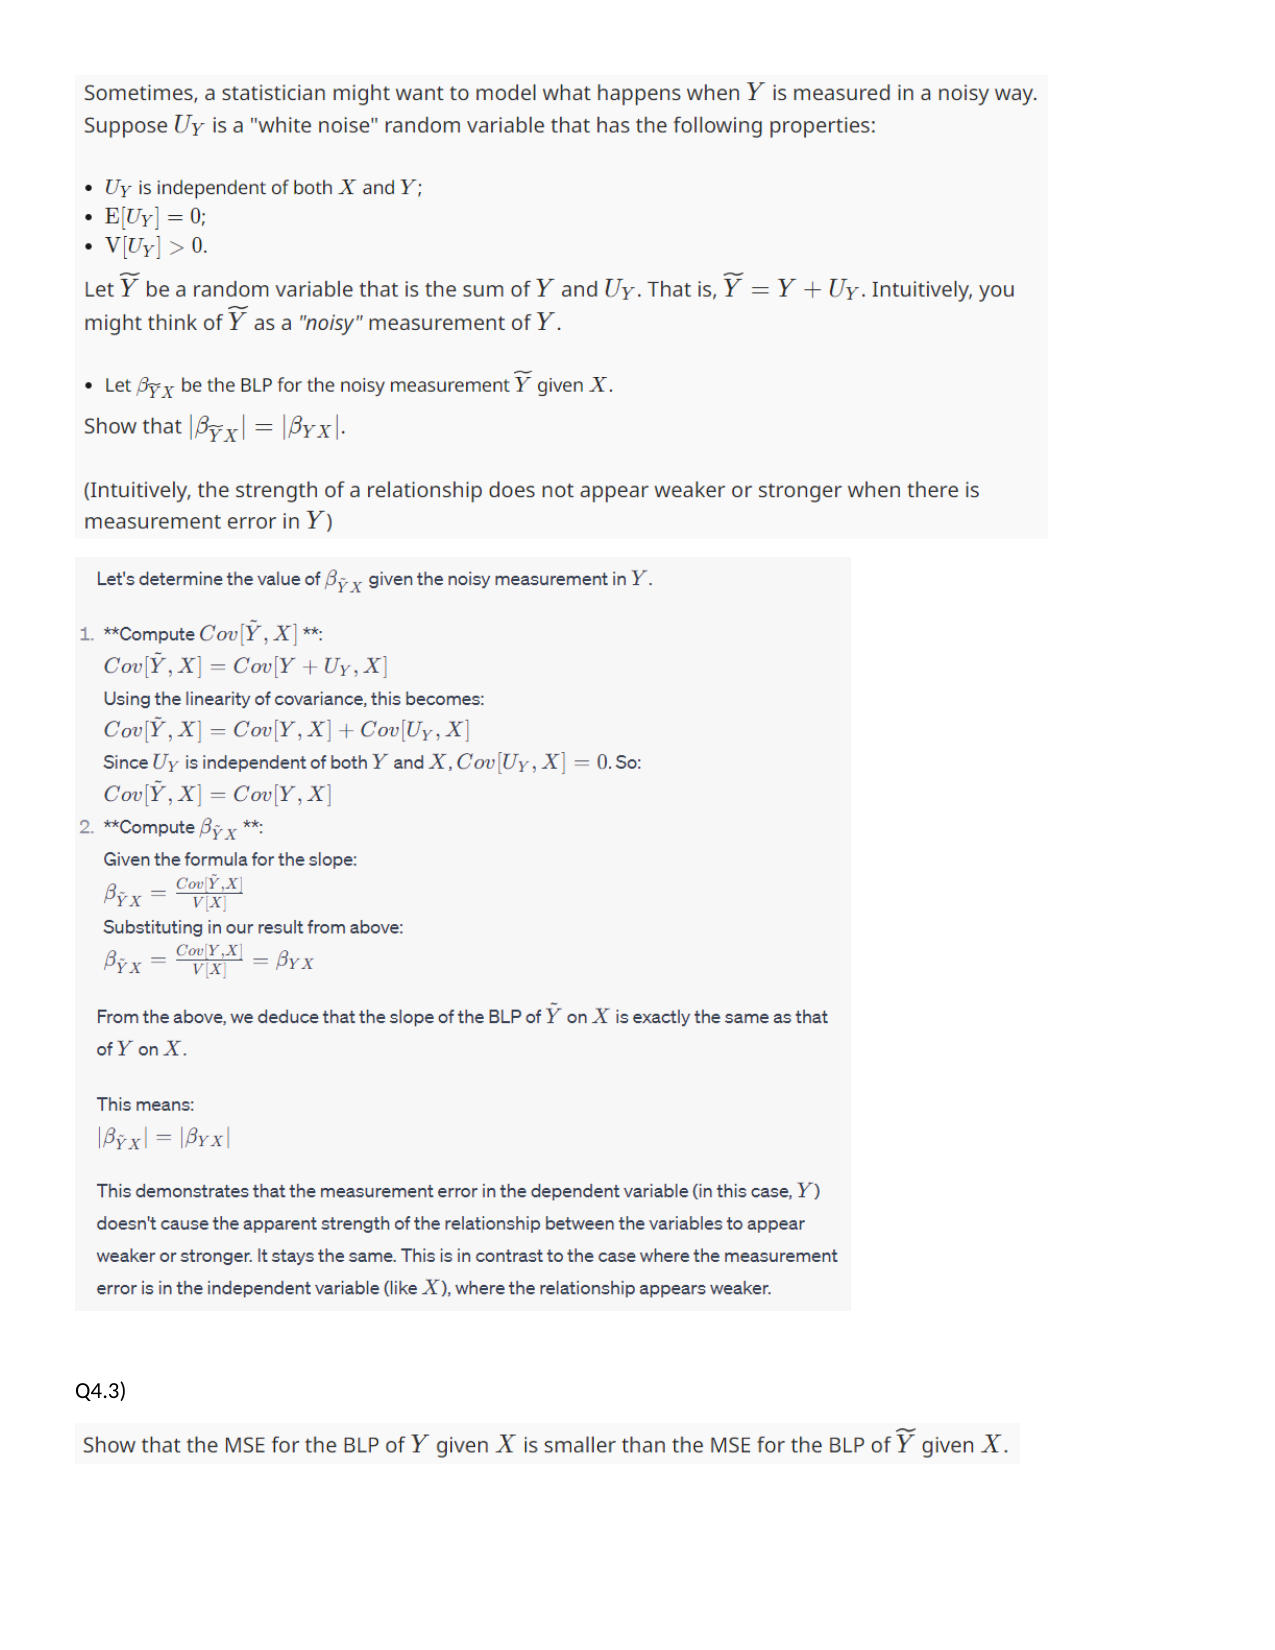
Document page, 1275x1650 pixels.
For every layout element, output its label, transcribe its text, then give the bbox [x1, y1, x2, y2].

text Q4.3) [75, 1376, 1200, 1404]
picture [75, 1423, 1020, 1464]
picture [75, 75, 1048, 539]
picture [75, 557, 852, 1311]
